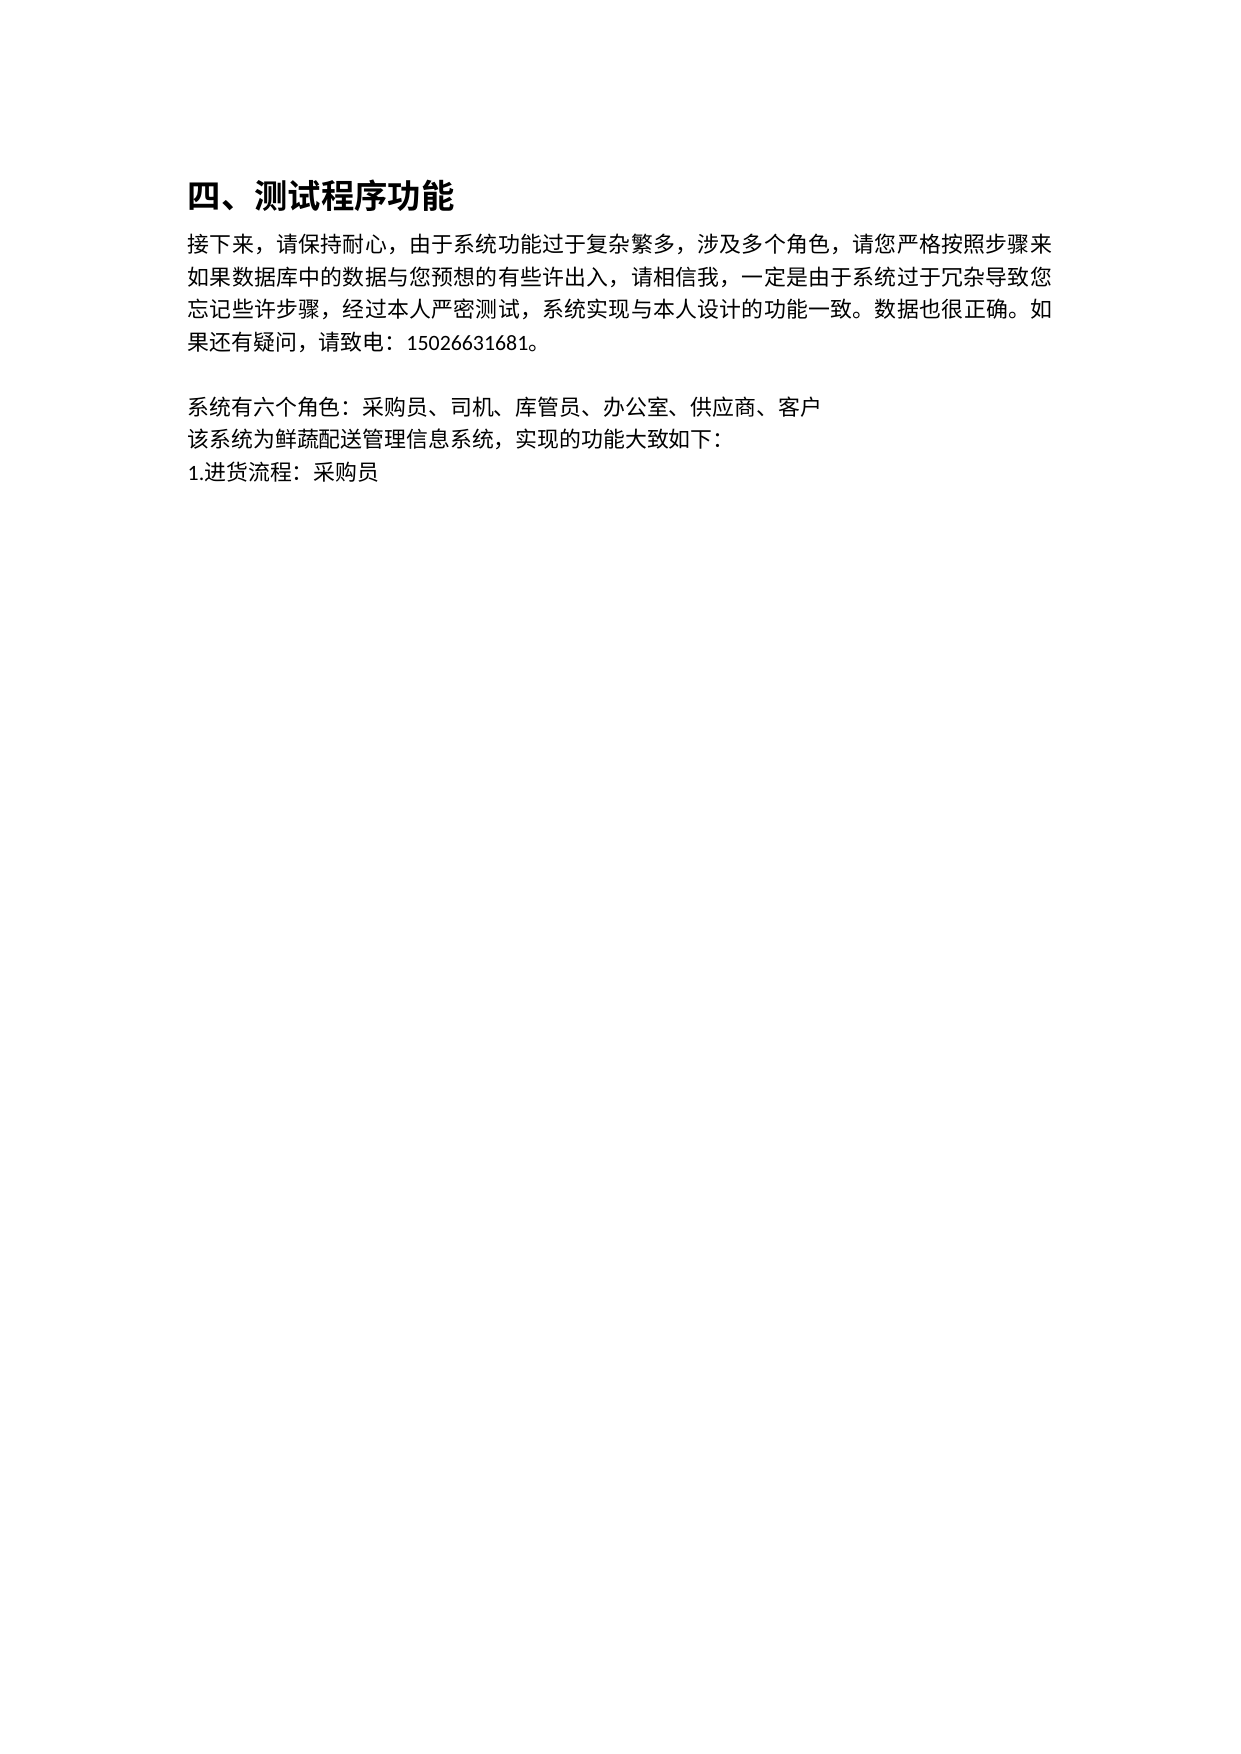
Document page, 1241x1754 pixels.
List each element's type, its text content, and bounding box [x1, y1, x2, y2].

list 1.进货流程：采购员 [187, 454, 1053, 487]
list 系统有六个角色：采购员、司机、库管员、办公室、供应商、客户 [187, 389, 1053, 422]
list 测试程序功能 [187, 162, 1053, 227]
list 接下来，请保持耐心，由于系统功能过于复杂繁多，涉及多个角色，请您严格按照步骤来，如果数据库中的数据与您预想的有些许出入，请相信我，一定是由于系统过于冗杂导致您忘记些许步骤，经过本人严密测试，系统实现与本人设计的功能一致。数据也很正确。如果还有疑问，请致电：15026631681。 [187, 227, 1053, 357]
list 该系统为鲜蔬配送管理信息系统，实现的功能大致如下： [187, 422, 1053, 454]
